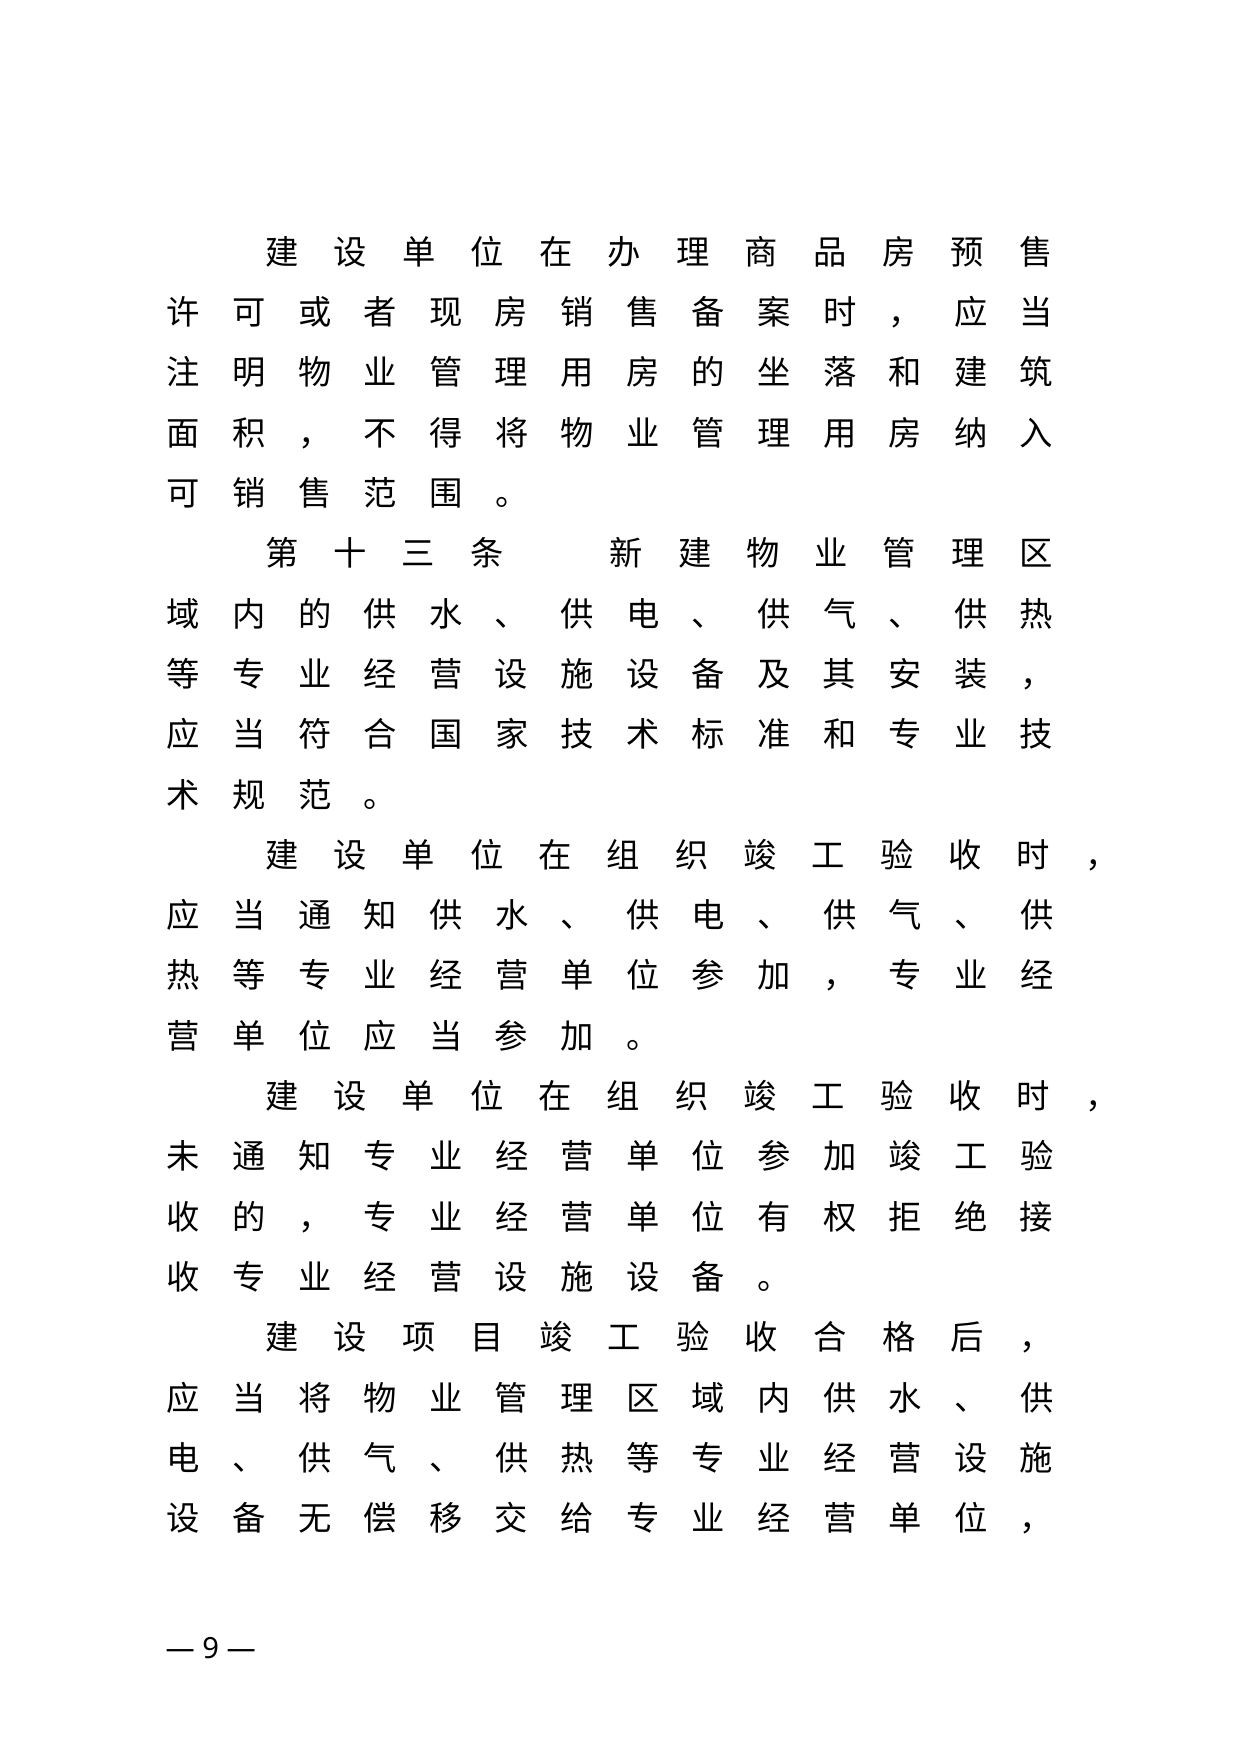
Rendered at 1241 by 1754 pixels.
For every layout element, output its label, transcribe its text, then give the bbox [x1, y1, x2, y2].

text 建设单位在组织竣工验收时，未通知专业经营单位参加竣工验收的，专业经营单位有权拒绝接收专业经营设施设备。 [167, 1064, 1085, 1305]
text 建设单位在组织竣工验收时，应当通知供水、供电、供气、供热等专业经营单位参加，专业经营单位应当参加。 [167, 823, 1085, 1064]
text 第十三条 新建物业管理区域内的供水、供电、供气、供热等专业经营设施设备及其安装，应当符合国家技术标准和专业技术规范。 [167, 521, 1085, 823]
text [167, 1305, 1085, 1546]
text 建设单位在办理商品房预售许可或者现房销售备案时，应当注明物业管理用房的坐落和建筑面积，不得将物业管理用房纳入可销售范围。 [167, 219, 1085, 521]
